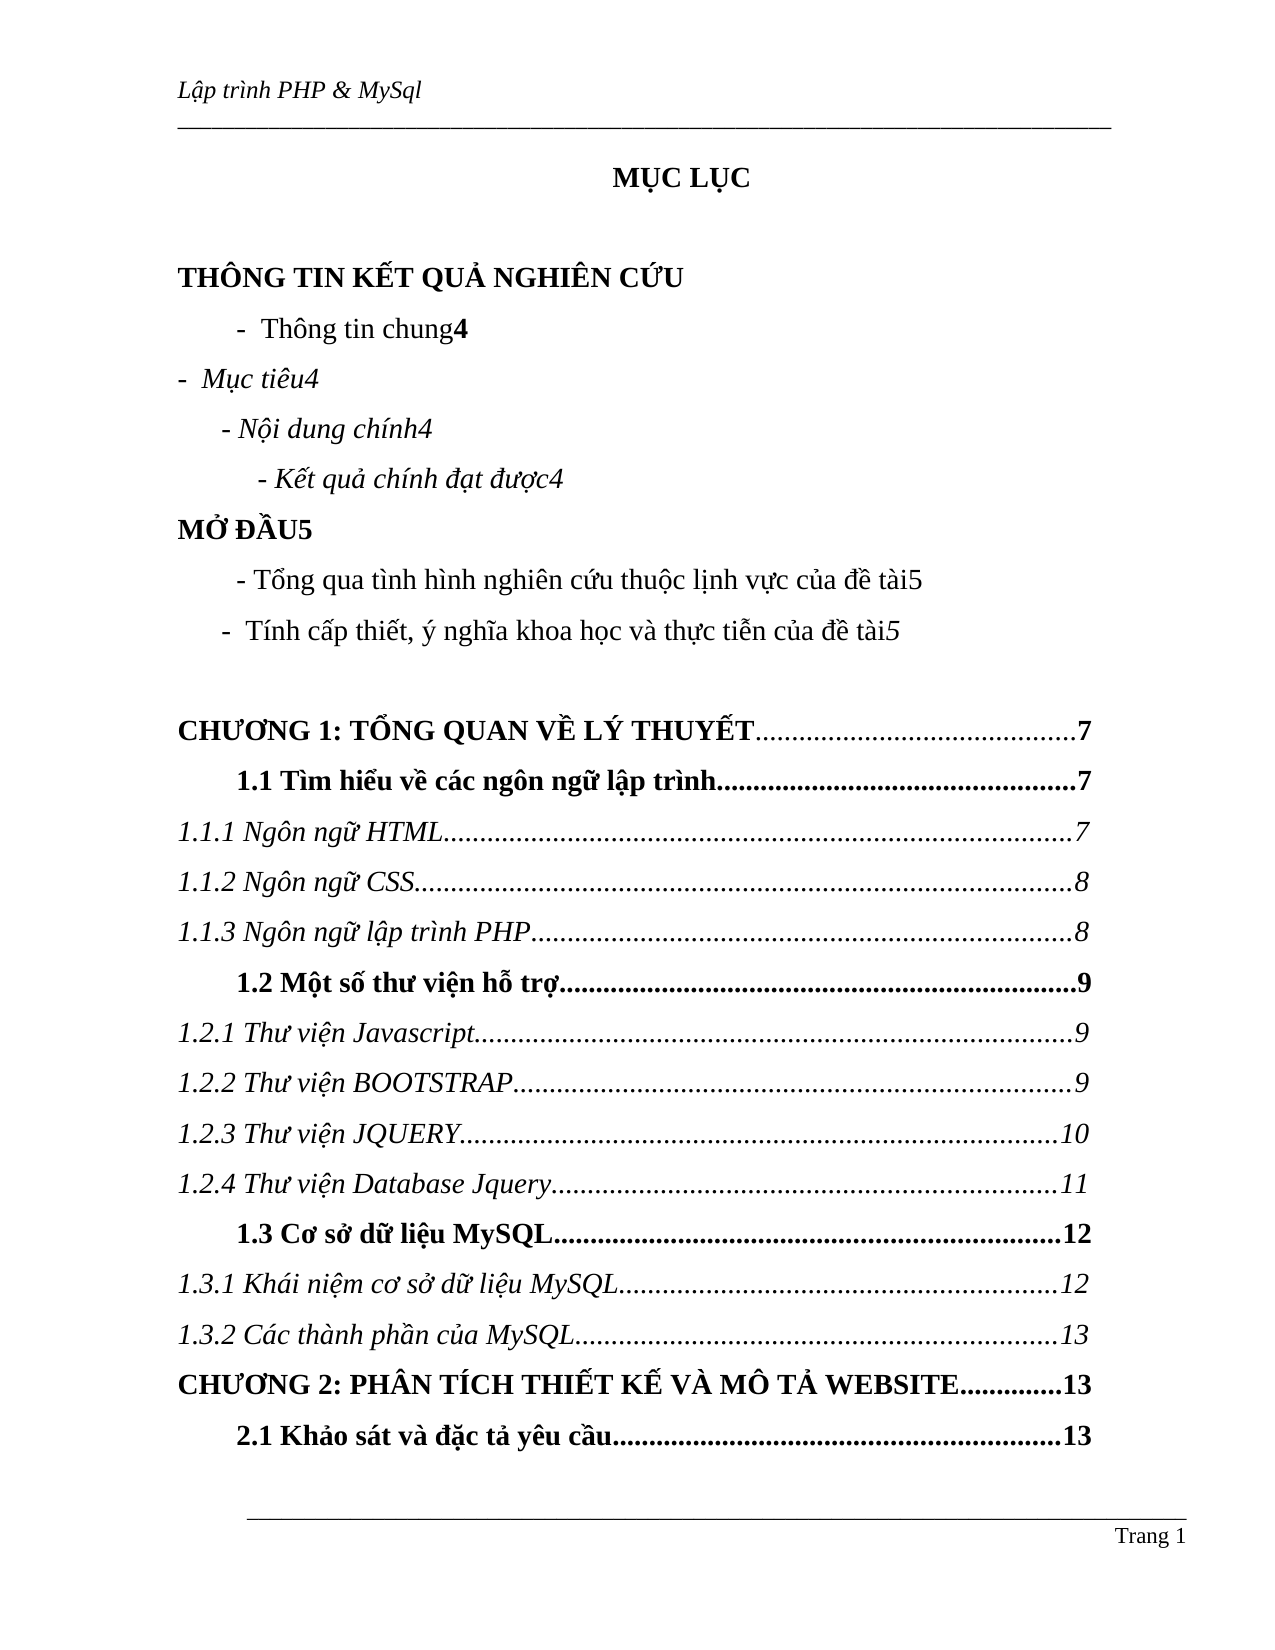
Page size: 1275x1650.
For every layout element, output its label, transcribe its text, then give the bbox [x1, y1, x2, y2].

text CHƯƠNG 2: PHÂN TÍCH THIẾT KẾ VÀ MÔ TẢ WEBSITE 13 [177, 1367, 1186, 1401]
text MỞ ĐẦU 5 [177, 512, 1186, 546]
text 1.3 Cơ sở dữ liệu MySQL 12 [177, 1216, 1186, 1250]
text 2.1 Khảo sát và đặc tả yêu cầu 13 [177, 1418, 1186, 1451]
text - Thông tin chung 4 [177, 311, 1186, 344]
text 1.1.3 Ngôn ngữ lập trình PHP 8 [177, 914, 1186, 948]
text 1.1.1 Ngôn ngữ HTML 7 [177, 814, 1186, 847]
text - Tổng qua tình hình nghiên cứu thuộc lịnh vực của đề tài 5 [177, 562, 1186, 596]
text 1.2.4 Thư viện Database Jquery 11 [177, 1166, 1186, 1199]
text 1.2 Một số thư viện hỗ trợ 9 [177, 965, 1186, 998]
text - Nội dung chính 4 [177, 411, 1186, 445]
subtitle MỤC LỤC [177, 160, 1186, 193]
text 1.1.2 Ngôn ngữ CSS 8 [177, 864, 1186, 898]
text CHƯƠNG 1: TỔNG QUAN VỀ LÝ THUYẾT 7 [177, 713, 1186, 747]
text 1.2.2 Thư viện BOOTSTRAP 9 [177, 1065, 1186, 1099]
text 1.2.1 Thư viện Javascript 9 [177, 1015, 1186, 1049]
text 1.3.2 Các thành phần của MySQL 13 [177, 1317, 1186, 1351]
text 1.1 Tìm hiểu về các ngôn ngữ lập trình 7 [177, 763, 1186, 797]
text - Mục tiêu 4 [177, 361, 1186, 394]
text THÔNG TIN KẾT QUẢ NGHIÊN CỨU 4 [177, 260, 1186, 294]
text - Kết quả chính đạt được 4 [177, 462, 1186, 495]
text - Tính cấp thiết, ý nghĩa khoa học và thực tiễn của đề tài 5 [177, 613, 1186, 646]
text 1.3.1 Khái niệm cơ sở dữ liệu MySQL 12 [177, 1267, 1186, 1300]
text 1.2.3 Thư viện JQUERY 10 [177, 1116, 1186, 1149]
